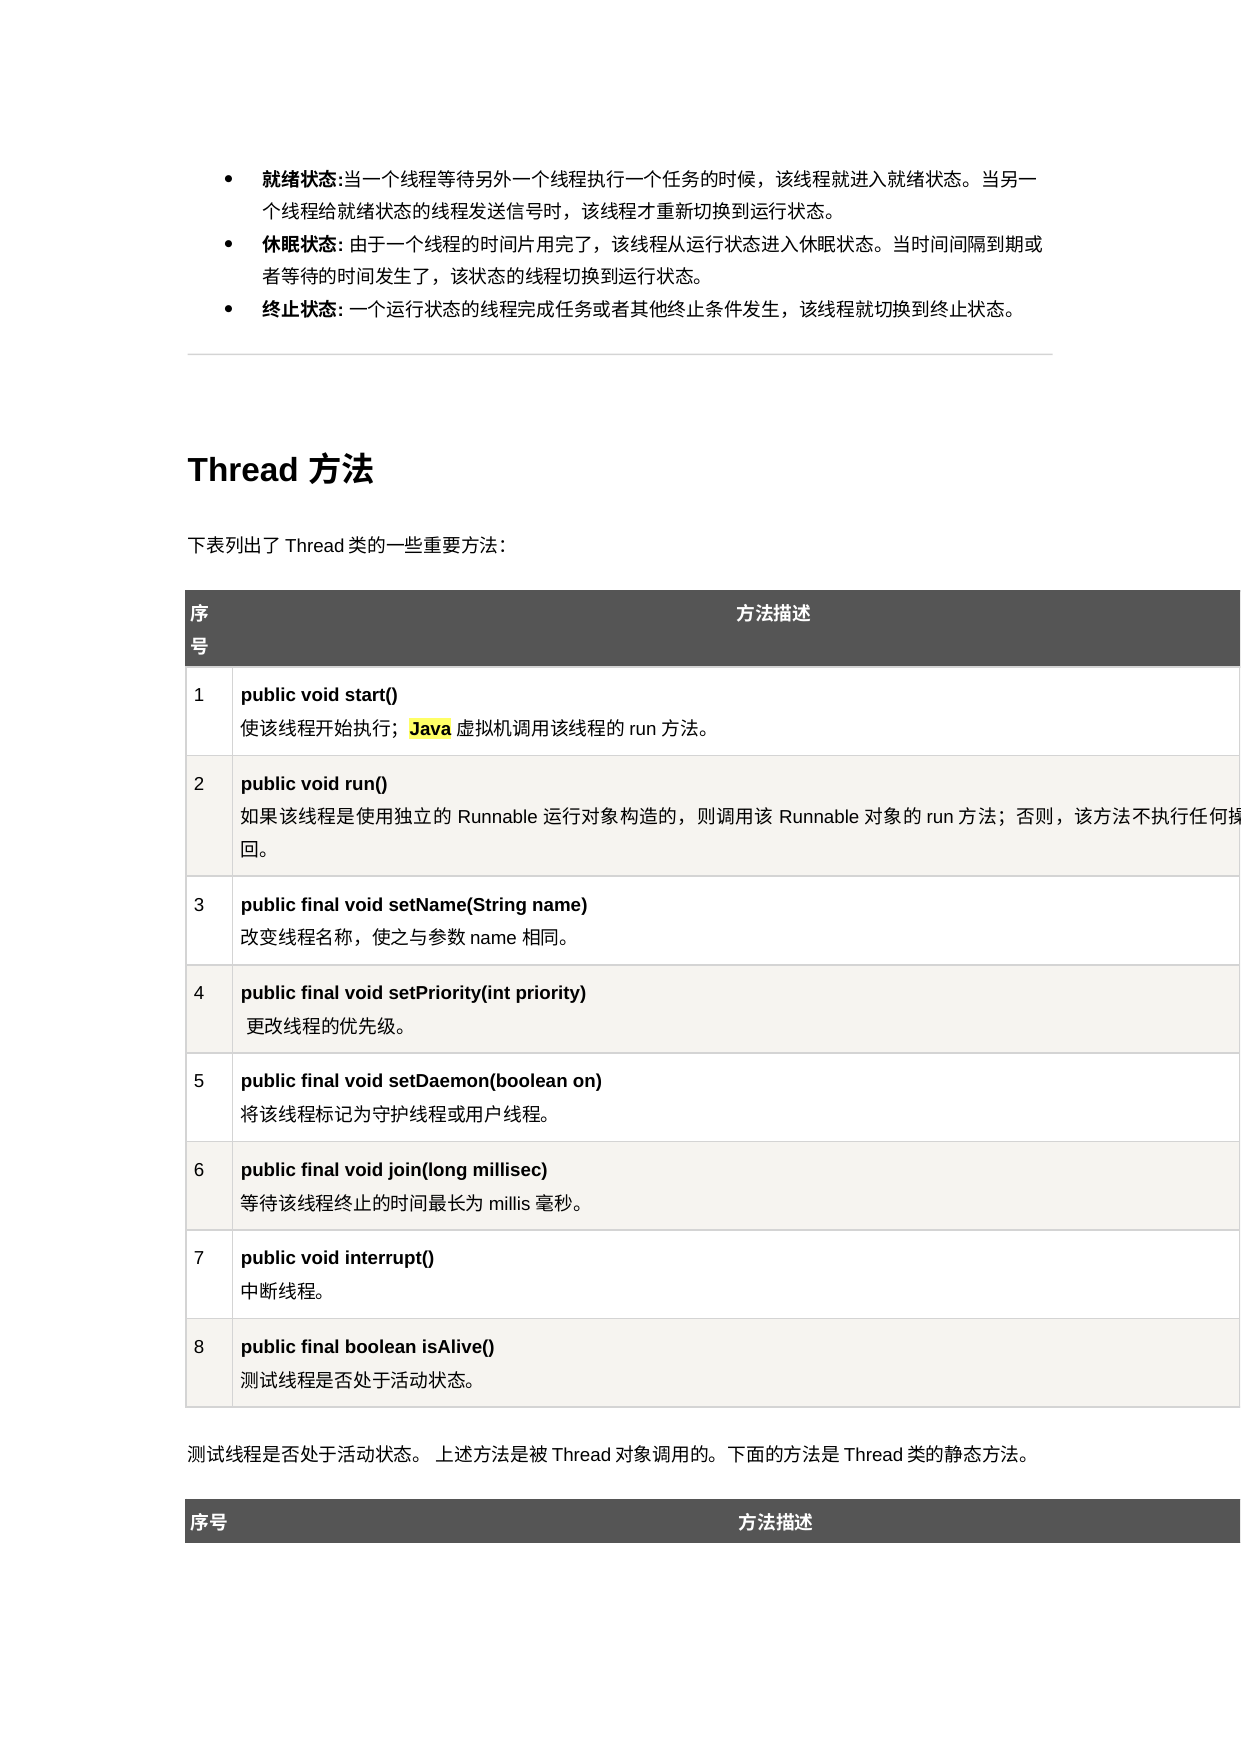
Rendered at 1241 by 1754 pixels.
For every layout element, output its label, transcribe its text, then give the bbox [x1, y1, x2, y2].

text 下表列出了Thread类的一些重要方法： [187, 528, 1053, 561]
table_cell public final void join(long millisec) 等待该线程终止的时间最长为 millis 毫秒。 [233, 1142, 1239, 1229]
table_cell public final boolean isAlive() 测试线程是否处于活动状态。 [233, 1319, 1239, 1406]
table_header 序号 [187, 592, 232, 666]
table_cell 6 [187, 1142, 232, 1229]
table_cell 8 [187, 1319, 232, 1406]
table_header 序号 [187, 1500, 237, 1542]
subtitle Thread 方法 [187, 434, 1053, 499]
table_cell public final void setPriority(int priority) 更改线程的优先级。 [233, 966, 1239, 1052]
table_cell 5 [187, 1054, 232, 1141]
table_cell 3 [187, 877, 232, 964]
table_cell public void run() 如果该线程是使用独立的 Runnable 运行对象构造的，则调用该 Runnable 对象的 run 方法；否则，该方法不执行任何操作并返回。 [233, 756, 1239, 875]
table_cell public void interrupt() 中断线程。 [233, 1231, 1239, 1318]
table_header 方法描述 [233, 592, 1239, 666]
table_cell public void start() 使该线程开始执行；Java 虚拟机调用该线程的 run 方法。 [233, 668, 1239, 754]
list 就绪状态:当一个线程等待另外一个线程执行一个任务的时候，该线程就进入就绪状态。当另一个线程给就绪状态的线程发送信号时，该线程才重新切换到运行状态。 [225, 162, 1053, 227]
text 测试线程是否处于活动状态。 上述方法是被Thread对象调用的。下面的方法是Thread类的静态方法。 [187, 1437, 1053, 1469]
table_cell 7 [187, 1231, 232, 1318]
table_cell 4 [187, 966, 232, 1052]
table_header 方法描述 [238, 1500, 1239, 1542]
table_cell public final void setName(String name) 改变线程名称，使之与参数 name 相同。 [233, 877, 1239, 964]
list 终止状态: 一个运行状态的线程完成任务或者其他终止条件发生，该线程就切换到终止状态。 [225, 292, 1053, 324]
table_cell 2 [187, 756, 232, 875]
list 休眠状态: 由于一个线程的时间片用完了，该线程从运行状态进入休眠状态。当时间间隔到期或者等待的时间发生了，该状态的线程切换到运行状态。 [225, 227, 1053, 292]
table_cell public final void setDaemon(boolean on) 将该线程标记为守护线程或用户线程。 [233, 1054, 1239, 1141]
table_cell 1 [187, 668, 232, 754]
